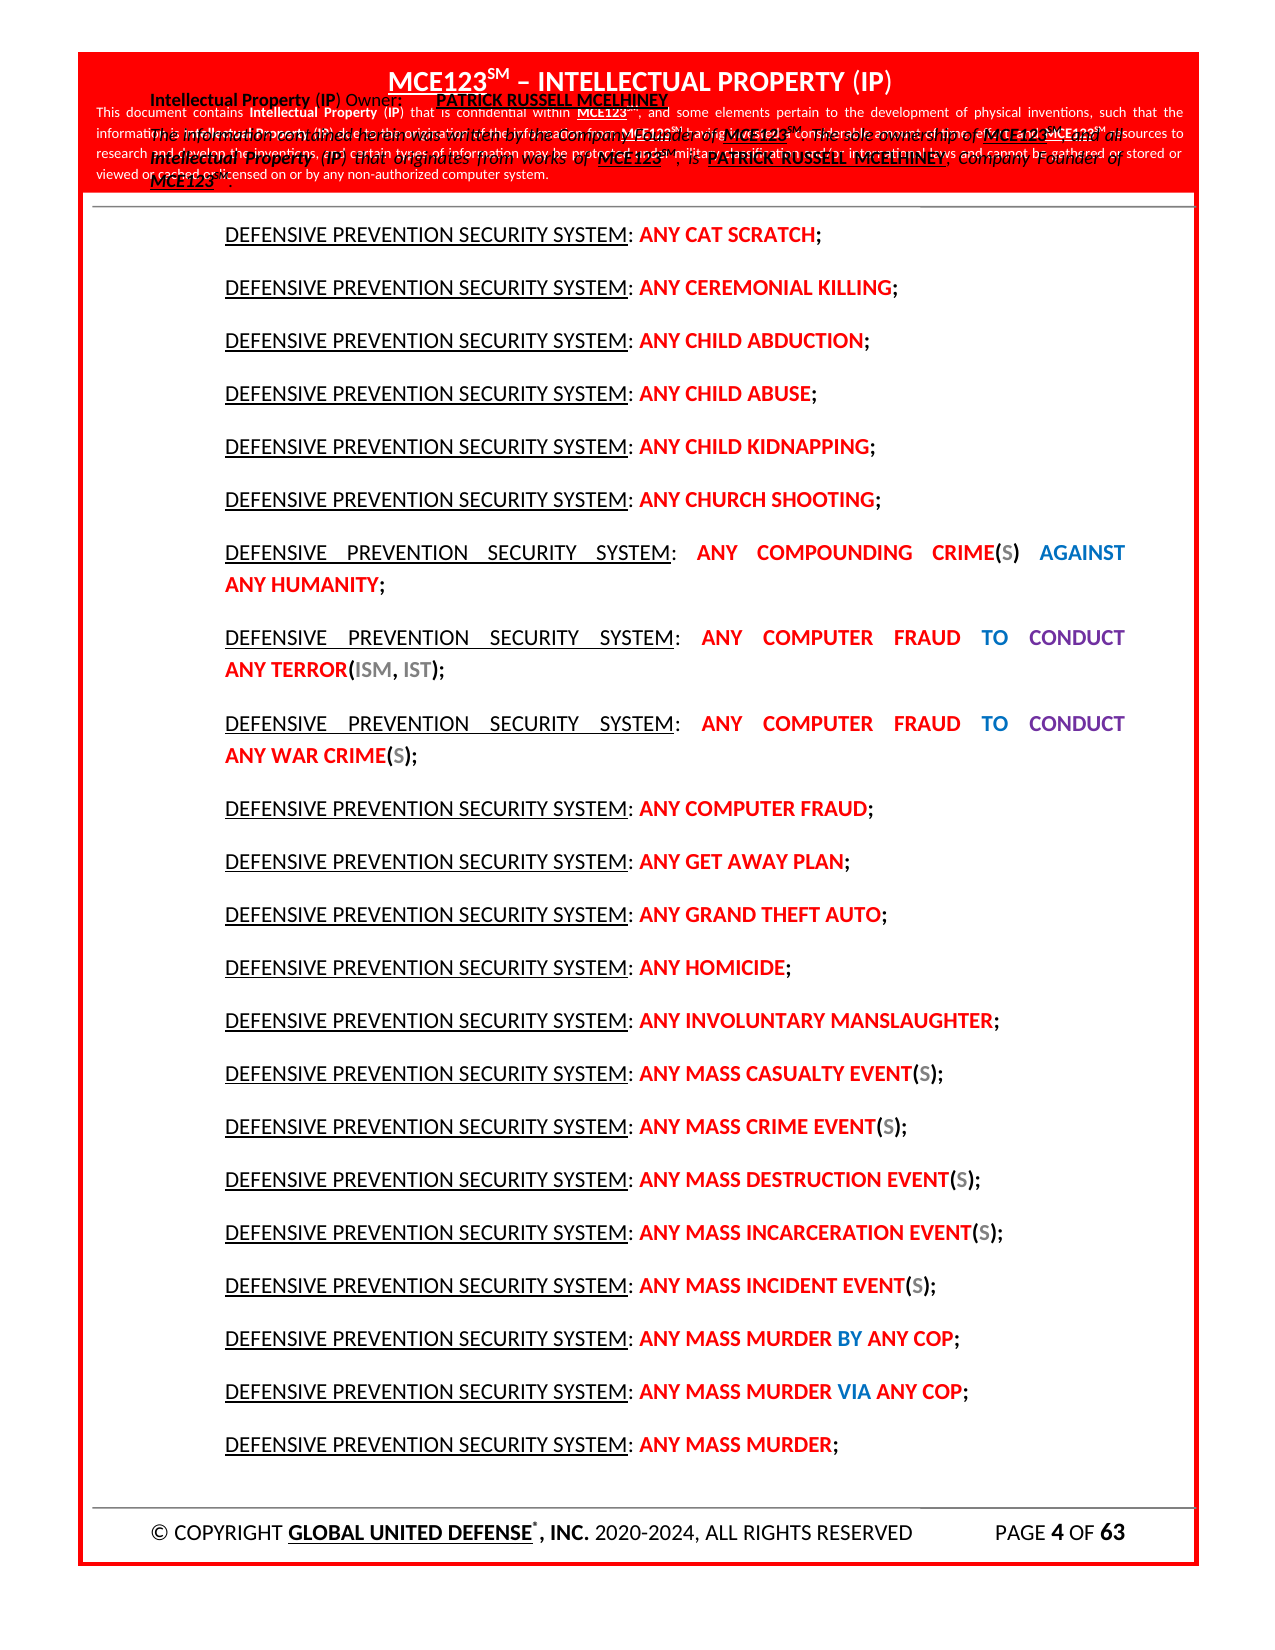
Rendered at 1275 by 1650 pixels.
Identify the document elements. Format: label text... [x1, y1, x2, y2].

text DEFENSIVE PREVENTION SECURITY SYSTEM: ANY GET AWAY PLAN; [225, 847, 1125, 875]
text DEFENSIVE PREVENTION SECURITY SYSTEM: ANY CHILD ABUSE; [225, 379, 1125, 407]
text DEFENSIVE PREVENTION SECURITY SYSTEM: ANY COMPUTER FRAUD; [225, 794, 1125, 822]
text DEFENSIVE PREVENTION SECURITY SYSTEM: ANY CAT SCRATCH; [225, 220, 1125, 248]
text DEFENSIVE PREVENTION SECURITY SYSTEM: ANY CHURCH SHOOTING; [225, 485, 1125, 513]
text DEFENSIVE PREVENTION SECURITY SYSTEM: ANY MASS INCIDENT EVENT(S); [225, 1271, 1125, 1299]
text DEFENSIVE PREVENTION SECURITY SYSTEM: ANY COMPUTER FRAUD TO CONDUCT ANY TERROR(ISM, IST); [225, 623, 1125, 684]
text DEFENSIVE PREVENTION SECURITY SYSTEM: ANY MASS MURDER; [225, 1430, 1125, 1458]
text DEFENSIVE PREVENTION SECURITY SYSTEM: ANY COMPUTER FRAUD TO CONDUCT ANY WAR CRIME(S); [225, 709, 1125, 769]
text DEFENSIVE PREVENTION SECURITY SYSTEM: ANY HOMICIDE; [225, 953, 1125, 981]
text DEFENSIVE PREVENTION SECURITY SYSTEM: ANY MASS MURDER BY ANY COP; [225, 1324, 1125, 1352]
text DEFENSIVE PREVENTION SECURITY SYSTEM: ANY MASS DESTRUCTION EVENT(S); [225, 1165, 1125, 1193]
text DEFENSIVE PREVENTION SECURITY SYSTEM: ANY CHILD ABDUCTION; [225, 326, 1125, 354]
text DEFENSIVE PREVENTION SECURITY SYSTEM: ANY MASS CASUALTY EVENT(S); [225, 1059, 1125, 1087]
text DEFENSIVE PREVENTION SECURITY SYSTEM: ANY CEREMONIAL KILLING; [225, 273, 1125, 301]
text DEFENSIVE PREVENTION SECURITY SYSTEM: ANY MASS INCARCERATION EVENT(S); [225, 1218, 1125, 1246]
text DEFENSIVE PREVENTION SECURITY SYSTEM: ANY CHILD KIDNAPPING; [225, 432, 1125, 460]
text DEFENSIVE PREVENTION SECURITY SYSTEM: ANY COMPOUNDING CRIME(S) AGAINST ANY HUMANITY; [225, 538, 1125, 598]
text DEFENSIVE PREVENTION SECURITY SYSTEM: ANY MASS CRIME EVENT(S); [225, 1112, 1125, 1140]
text DEFENSIVE PREVENTION SECURITY SYSTEM: ANY GRAND THEFT AUTO; [225, 900, 1125, 928]
text DEFENSIVE PREVENTION SECURITY SYSTEM: ANY INVOLUNTARY MANSLAUGHTER; [225, 1006, 1125, 1034]
text DEFENSIVE PREVENTION SECURITY SYSTEM: ANY MASS MURDER VIA ANY COP; [225, 1377, 1125, 1405]
